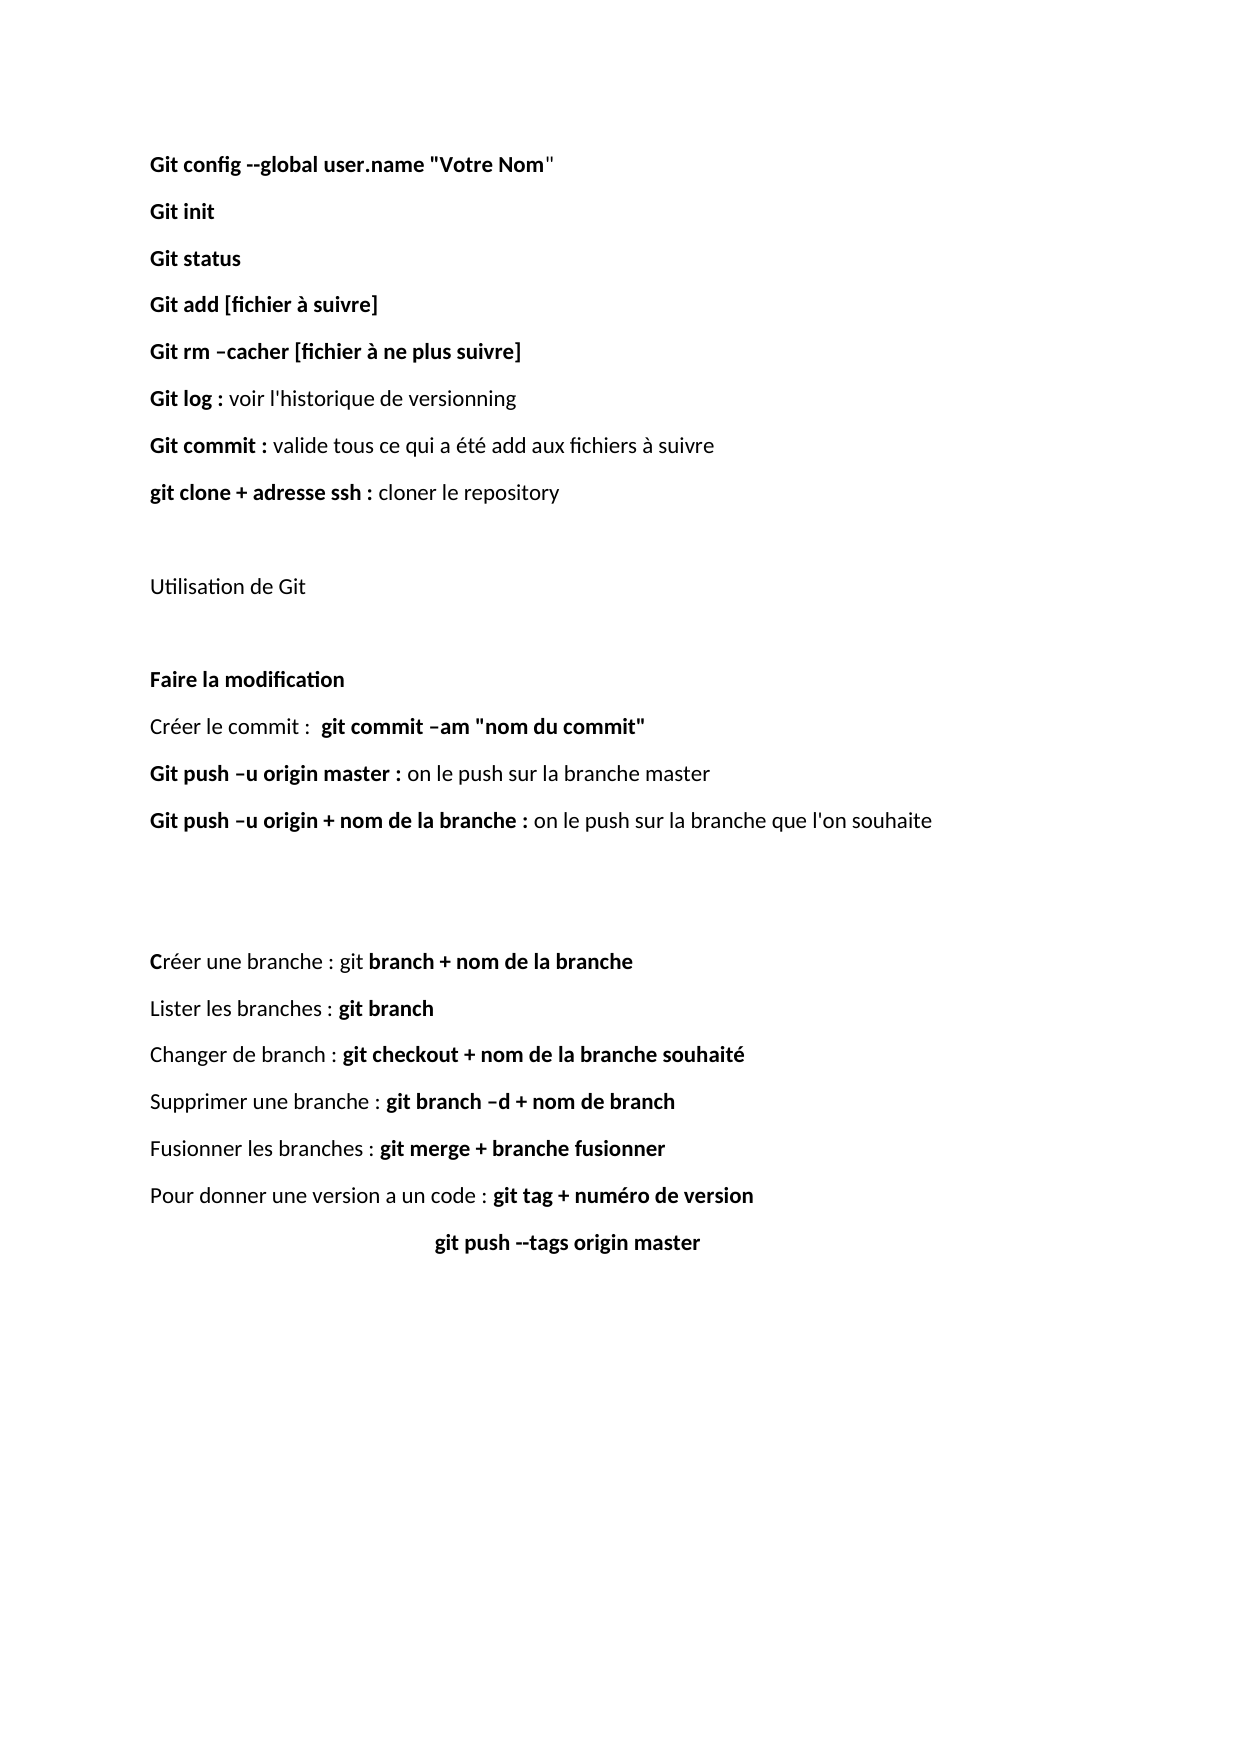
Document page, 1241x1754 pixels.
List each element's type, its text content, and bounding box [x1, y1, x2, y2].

text Git push –u origin + nom de la branche : on le push sur la branche que l'on souhaite [150, 806, 1090, 834]
text Git add [fichier à suivre] [150, 291, 1090, 319]
text Git log : voir l'historique de versionning [150, 384, 1090, 412]
text Utilisation de Git [150, 572, 1090, 600]
text Git init [150, 197, 1090, 225]
text Git push –u origin master : on le push sur la branche master [150, 759, 1090, 787]
text Git status [150, 244, 1090, 272]
text Changer de branch : git checkout + nom de la branche souhaité [150, 1041, 1090, 1069]
text Créer une branche : git branch + nom de la branche [150, 947, 1090, 975]
text Fusionner les branches : git merge + branche fusionner [150, 1134, 1090, 1162]
text Git config --global user.name "Votre Nom" [150, 150, 1090, 178]
text Pour donner une version a un code : git tag + numéro de version [150, 1181, 1090, 1209]
text git clone + adresse ssh : cloner le repository [150, 478, 1090, 506]
text Faire la modification [150, 666, 1090, 694]
text Git commit : valide tous ce qui a été add aux fichiers à suivre [150, 431, 1090, 459]
text Lister les branches : git branch [150, 994, 1090, 1022]
text Git rm –cacher [fichier à ne plus suivre] [150, 337, 1090, 366]
text git push --tags origin master [150, 1228, 1090, 1256]
text Supprimer une branche : git branch –d + nom de branch [150, 1087, 1090, 1116]
text Créer le commit : git commit –am "nom du commit" [150, 712, 1090, 741]
